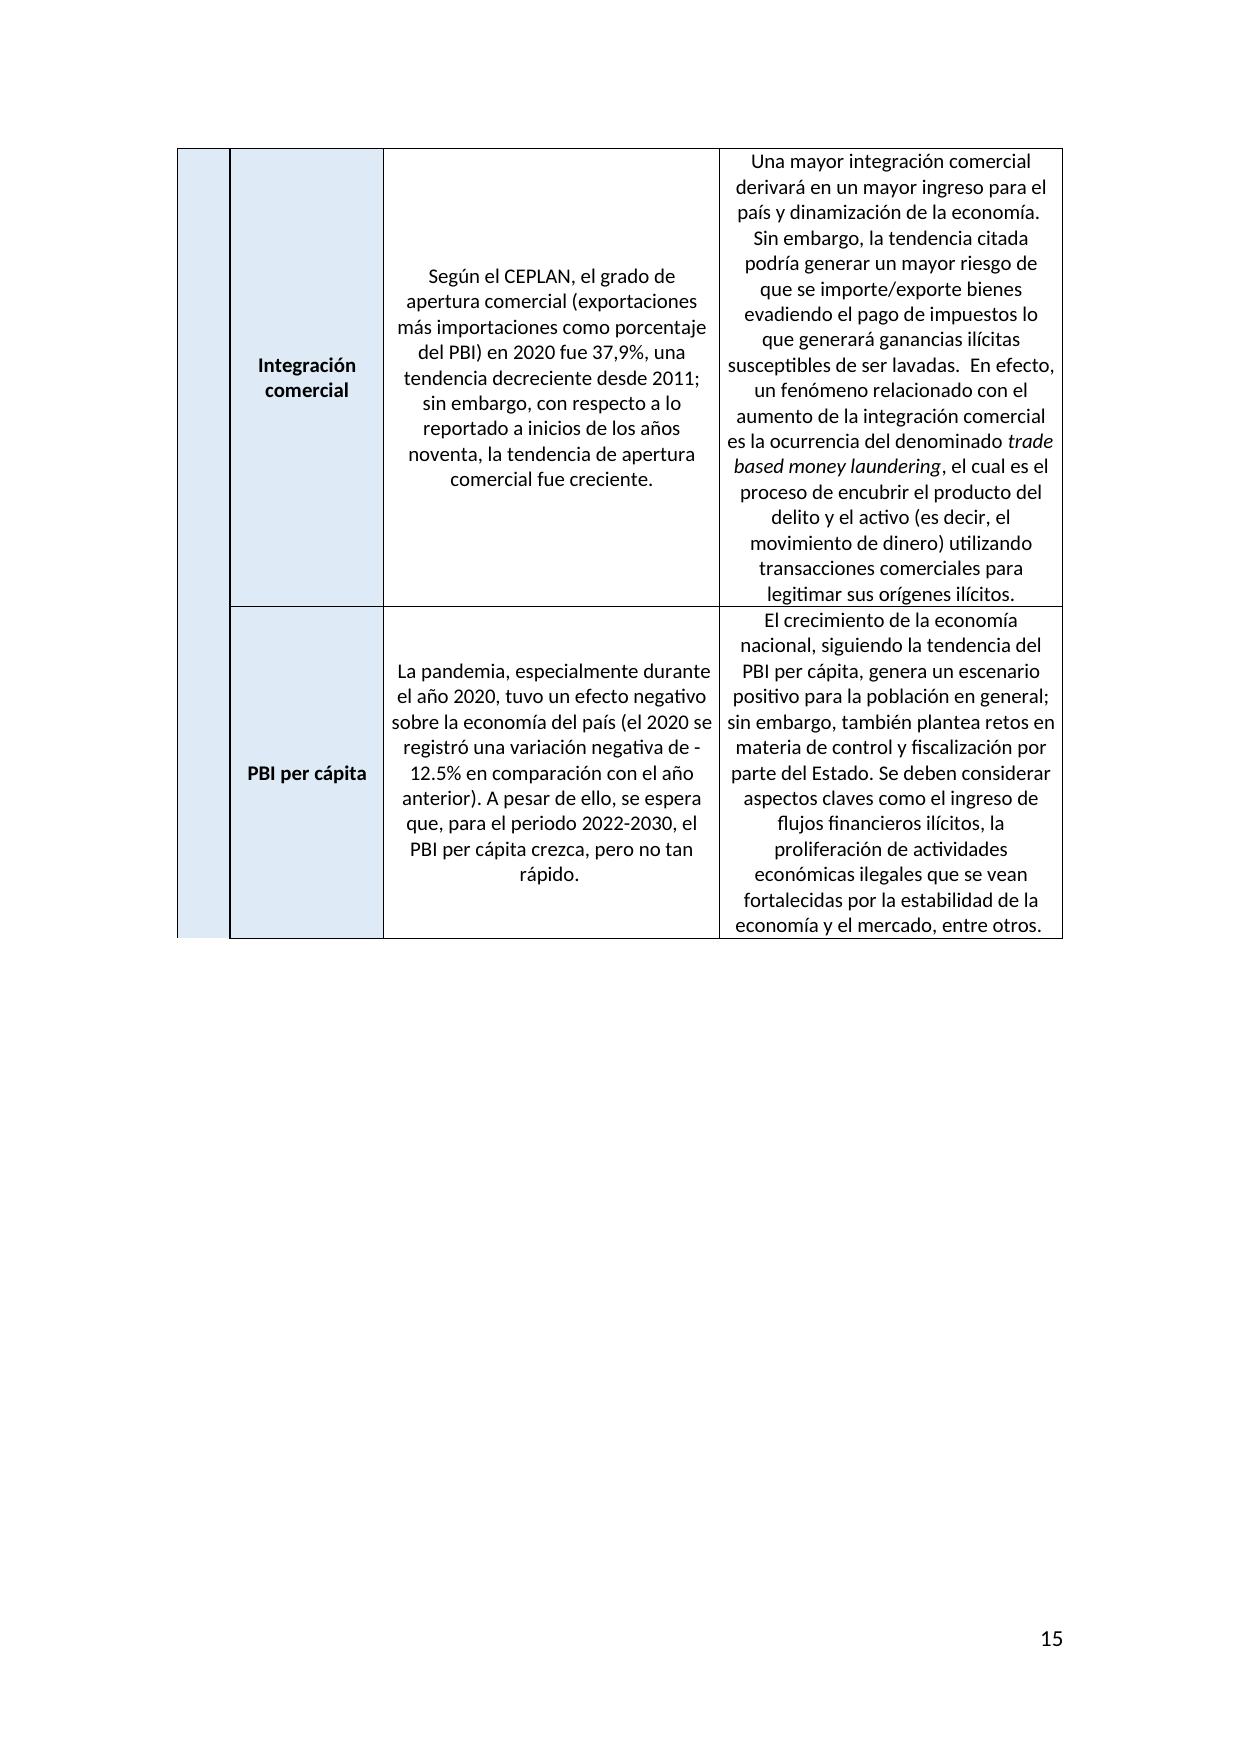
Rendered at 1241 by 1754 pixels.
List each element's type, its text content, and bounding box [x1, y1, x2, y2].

table_cell PBI per cápita [231, 607, 383, 938]
table_cell La pandemia, especialmente durante el año 2020, tuvo un efecto negativo sobre la economía del país (el 2020 se registró una variación negativa de -12.5% en comparación con el año anterior). A pesar de ello, se espera que, para el periodo 2022-2030, el PBI per cápita crezca, pero no tan rápido. [384, 607, 719, 938]
table_cell Integración comercial [231, 149, 383, 606]
table_cell El crecimiento de la economía nacional, siguiendo la tendencia del PBI per cápita, genera un escenario positivo para la población en general; sin embargo, también plantea retos en materia de control y fiscalización por parte del Estado. Se deben considerar aspectos claves como el ingreso de flujos financieros ilícitos, la proliferación de actividades económicas ilegales que se vean fortalecidas por la estabilidad de la economía y el mercado, entre otros. [720, 607, 1062, 938]
table_cell Una mayor integración comercial derivará en un mayor ingreso para el país y dinamización de la economía. Sin embargo, la tendencia citada podría generar un mayor riesgo de que se importe/exporte bienes evadiendo el pago de impuestos lo que generará ganancias ilícitas susceptibles de ser lavadas. En efecto, un fenómeno relacionado con el aumento de la integración comercial es la ocurrencia del denominado trade based money laundering, el cual es el proceso de encubrir el producto del delito y el activo (es decir, el movimiento de dinero) utilizando transacciones comerciales para legitimar sus orígenes ilícitos. [720, 149, 1062, 606]
table_cell Según el CEPLAN, el grado de apertura comercial (exportaciones más importaciones como porcentaje del PBI) en 2020 fue 37,9%, una tendencia decreciente desde 2011; sin embargo, con respecto a lo reportado a inicios de los años noventa, la tendencia de apertura comercial fue creciente. [384, 149, 719, 606]
